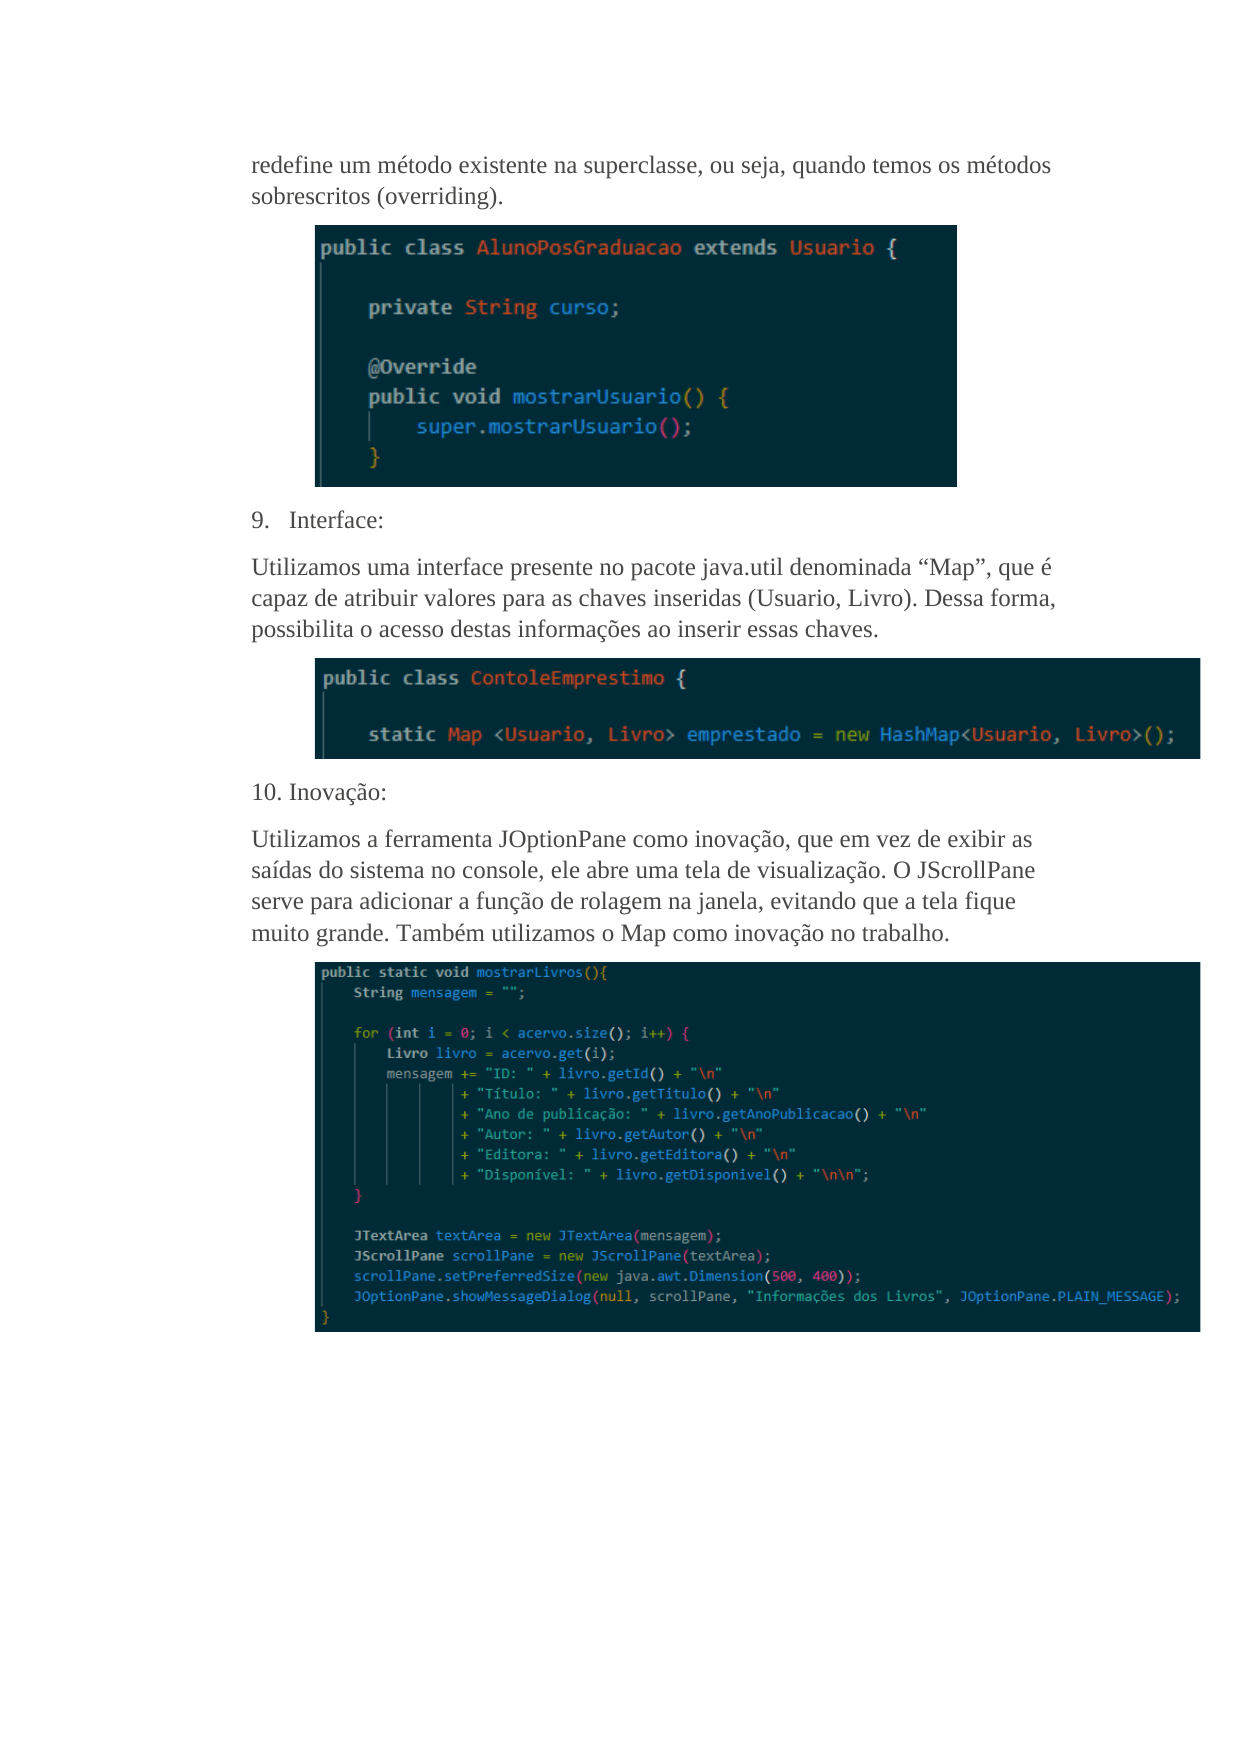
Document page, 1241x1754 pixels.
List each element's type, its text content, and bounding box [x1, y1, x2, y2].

picture [750, 1110, 765, 1118]
picture [560, 1051, 565, 1060]
picture [357, 1251, 367, 1259]
text Utilizamos a ferramenta JOptionPane como inovação, que em vez de exibir as saídas do sistema no console, ele abre uma tela de visualização. O JScrollPane serve para adicionar a função de rolagem na janela, evitando que a tela fique muito grande. Também utilizamos o Map como inovação no trabalho. [251, 821, 1063, 946]
picture [950, 731, 959, 745]
picture [430, 393, 439, 403]
picture [672, 418, 679, 438]
picture [582, 304, 593, 309]
picture [646, 423, 656, 433]
picture [372, 1233, 378, 1240]
picture [400, 968, 408, 976]
picture [573, 731, 584, 741]
picture [381, 674, 390, 684]
picture [706, 1274, 717, 1280]
picture [404, 728, 412, 741]
picture [471, 671, 482, 684]
picture [585, 1274, 608, 1280]
picture [359, 670, 367, 684]
picture [574, 390, 601, 403]
picture [1076, 728, 1085, 741]
picture [502, 299, 512, 314]
picture [367, 1254, 374, 1260]
picture [667, 730, 674, 739]
picture [382, 244, 391, 254]
picture [371, 990, 378, 997]
picture [423, 1071, 433, 1081]
picture [454, 990, 462, 997]
picture [419, 239, 428, 254]
picture [387, 1071, 399, 1078]
picture [1098, 731, 1131, 741]
picture [483, 674, 504, 684]
picture [466, 423, 476, 433]
picture [636, 393, 656, 403]
picture [529, 670, 538, 684]
picture [576, 1152, 582, 1159]
picture [650, 1252, 656, 1260]
picture [707, 241, 728, 254]
picture [625, 1132, 631, 1141]
picture [371, 670, 378, 684]
picture [535, 1292, 544, 1300]
picture [411, 990, 422, 996]
picture [513, 393, 536, 403]
picture [419, 363, 440, 373]
picture [620, 671, 629, 684]
list Inovação: [251, 774, 1063, 806]
picture [1088, 726, 1095, 741]
picture [589, 304, 601, 314]
picture [496, 728, 562, 741]
picture [962, 728, 993, 741]
picture [478, 300, 487, 314]
picture [429, 244, 451, 254]
picture [381, 728, 390, 741]
picture [427, 731, 435, 741]
picture [1092, 1292, 1098, 1300]
picture [769, 1110, 774, 1118]
picture [357, 239, 368, 254]
picture [434, 1071, 446, 1077]
picture [418, 428, 426, 433]
picture [1134, 730, 1141, 740]
picture [552, 1031, 561, 1037]
picture [563, 393, 572, 403]
picture [370, 388, 404, 408]
picture [618, 1291, 623, 1301]
picture [370, 448, 379, 468]
picture [413, 1251, 419, 1260]
picture [674, 1071, 680, 1078]
picture [477, 970, 492, 976]
picture [777, 1272, 795, 1280]
picture [384, 1254, 394, 1260]
picture [888, 729, 902, 740]
picture [519, 1051, 529, 1057]
picture [467, 991, 476, 996]
picture [719, 388, 728, 408]
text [251, 148, 1063, 210]
picture [346, 239, 356, 254]
picture [371, 239, 379, 254]
picture [383, 303, 392, 314]
picture [527, 1233, 551, 1240]
picture [449, 674, 458, 684]
picture [453, 393, 476, 403]
picture [757, 1088, 762, 1099]
picture [417, 1274, 430, 1280]
picture [394, 299, 404, 314]
picture [1108, 1292, 1118, 1300]
picture [601, 1294, 615, 1301]
picture [532, 1271, 545, 1280]
picture [822, 1272, 832, 1280]
picture [1007, 1292, 1024, 1300]
picture [538, 423, 548, 433]
picture [489, 423, 518, 433]
picture [486, 1150, 491, 1159]
picture [461, 1071, 467, 1078]
picture [420, 1233, 427, 1240]
picture [466, 300, 476, 314]
picture [973, 1292, 983, 1303]
picture [401, 1294, 410, 1300]
picture [724, 1252, 735, 1260]
picture [514, 303, 537, 319]
picture [502, 1069, 507, 1078]
picture [733, 731, 743, 740]
picture [910, 727, 947, 740]
picture [419, 388, 427, 403]
picture [405, 244, 415, 254]
picture [532, 1051, 540, 1057]
picture [650, 1130, 659, 1138]
picture [407, 388, 416, 403]
picture [862, 244, 874, 254]
picture [502, 241, 597, 254]
picture [764, 1092, 771, 1098]
picture [489, 388, 500, 403]
picture [479, 388, 487, 403]
picture [368, 1031, 378, 1037]
picture [790, 241, 850, 254]
picture [323, 674, 344, 689]
picture [369, 731, 378, 741]
picture [1156, 726, 1162, 745]
picture [1040, 731, 1051, 741]
picture [604, 390, 608, 403]
picture [696, 244, 706, 254]
picture [474, 1292, 496, 1300]
picture [626, 1291, 631, 1301]
picture [642, 1233, 648, 1240]
picture [443, 358, 450, 373]
picture [430, 423, 463, 437]
picture [566, 304, 571, 314]
picture [838, 1112, 847, 1118]
picture [1075, 1292, 1081, 1300]
picture [703, 1071, 713, 1079]
picture [434, 1294, 443, 1300]
picture [552, 390, 558, 403]
picture [880, 728, 884, 740]
picture [559, 1254, 583, 1260]
picture [1145, 726, 1151, 745]
picture [539, 671, 618, 689]
picture [781, 1152, 787, 1159]
picture [380, 1233, 386, 1240]
picture [426, 674, 447, 684]
picture [609, 728, 618, 741]
picture [392, 731, 402, 741]
picture [1154, 1292, 1159, 1300]
picture [416, 726, 424, 741]
picture [741, 1129, 746, 1139]
picture [616, 393, 632, 403]
picture [403, 674, 412, 684]
picture [535, 1031, 545, 1037]
picture [406, 303, 428, 314]
picture [773, 727, 800, 740]
picture [507, 672, 528, 684]
picture [397, 1231, 410, 1240]
picture [823, 1169, 828, 1180]
picture [632, 670, 664, 684]
picture [748, 1152, 754, 1159]
picture [416, 670, 424, 684]
picture [669, 388, 692, 408]
picture [752, 1274, 762, 1280]
picture [449, 728, 482, 745]
picture [370, 303, 380, 319]
picture [357, 1292, 364, 1300]
picture [322, 967, 341, 980]
picture [785, 1109, 795, 1118]
picture [659, 393, 665, 403]
picture [568, 970, 578, 976]
picture [441, 303, 453, 314]
picture [587, 423, 607, 433]
picture [660, 418, 667, 438]
picture [523, 1294, 528, 1303]
picture [889, 239, 897, 259]
picture [490, 303, 500, 314]
picture [603, 304, 608, 314]
picture [597, 239, 681, 254]
picture [700, 1233, 706, 1240]
picture [678, 670, 686, 689]
picture [574, 304, 579, 313]
picture [404, 1272, 410, 1280]
picture [454, 244, 464, 254]
picture [404, 1051, 427, 1057]
picture [641, 1152, 647, 1161]
picture [421, 1254, 439, 1260]
picture [453, 358, 476, 373]
picture [368, 358, 416, 378]
picture [905, 1109, 918, 1119]
picture [347, 670, 356, 684]
picture [621, 1271, 627, 1282]
picture [662, 1272, 677, 1280]
picture [477, 239, 499, 254]
picture [732, 239, 777, 254]
picture [564, 726, 572, 741]
picture [631, 731, 664, 741]
picture [369, 1294, 377, 1303]
picture [621, 726, 629, 741]
picture [836, 731, 869, 741]
picture [773, 1149, 778, 1160]
picture [527, 420, 531, 432]
picture [430, 300, 440, 314]
picture [636, 423, 643, 433]
picture [402, 1071, 410, 1078]
picture [610, 423, 632, 433]
picture [688, 731, 731, 744]
picture [321, 244, 343, 259]
picture [716, 1294, 725, 1300]
picture [1138, 1292, 1150, 1300]
picture [723, 1112, 730, 1121]
picture [690, 1171, 697, 1179]
text Utilizamos uma interface presente no pacote java.util denominada “Map”, que é capaz de atribuir valores para as chaves inseridas (Usuario, Livro). Dessa forma, possibilita o acesso destas informações ao inserir essas chaves. [251, 549, 1063, 643]
picture [696, 388, 703, 408]
picture [1030, 726, 1039, 741]
picture [543, 1071, 549, 1078]
picture [388, 990, 400, 999]
list Interface: [251, 502, 1063, 533]
picture [851, 239, 861, 254]
picture [563, 420, 590, 433]
picture [551, 423, 560, 433]
picture [996, 731, 1028, 741]
picture [748, 1132, 755, 1138]
